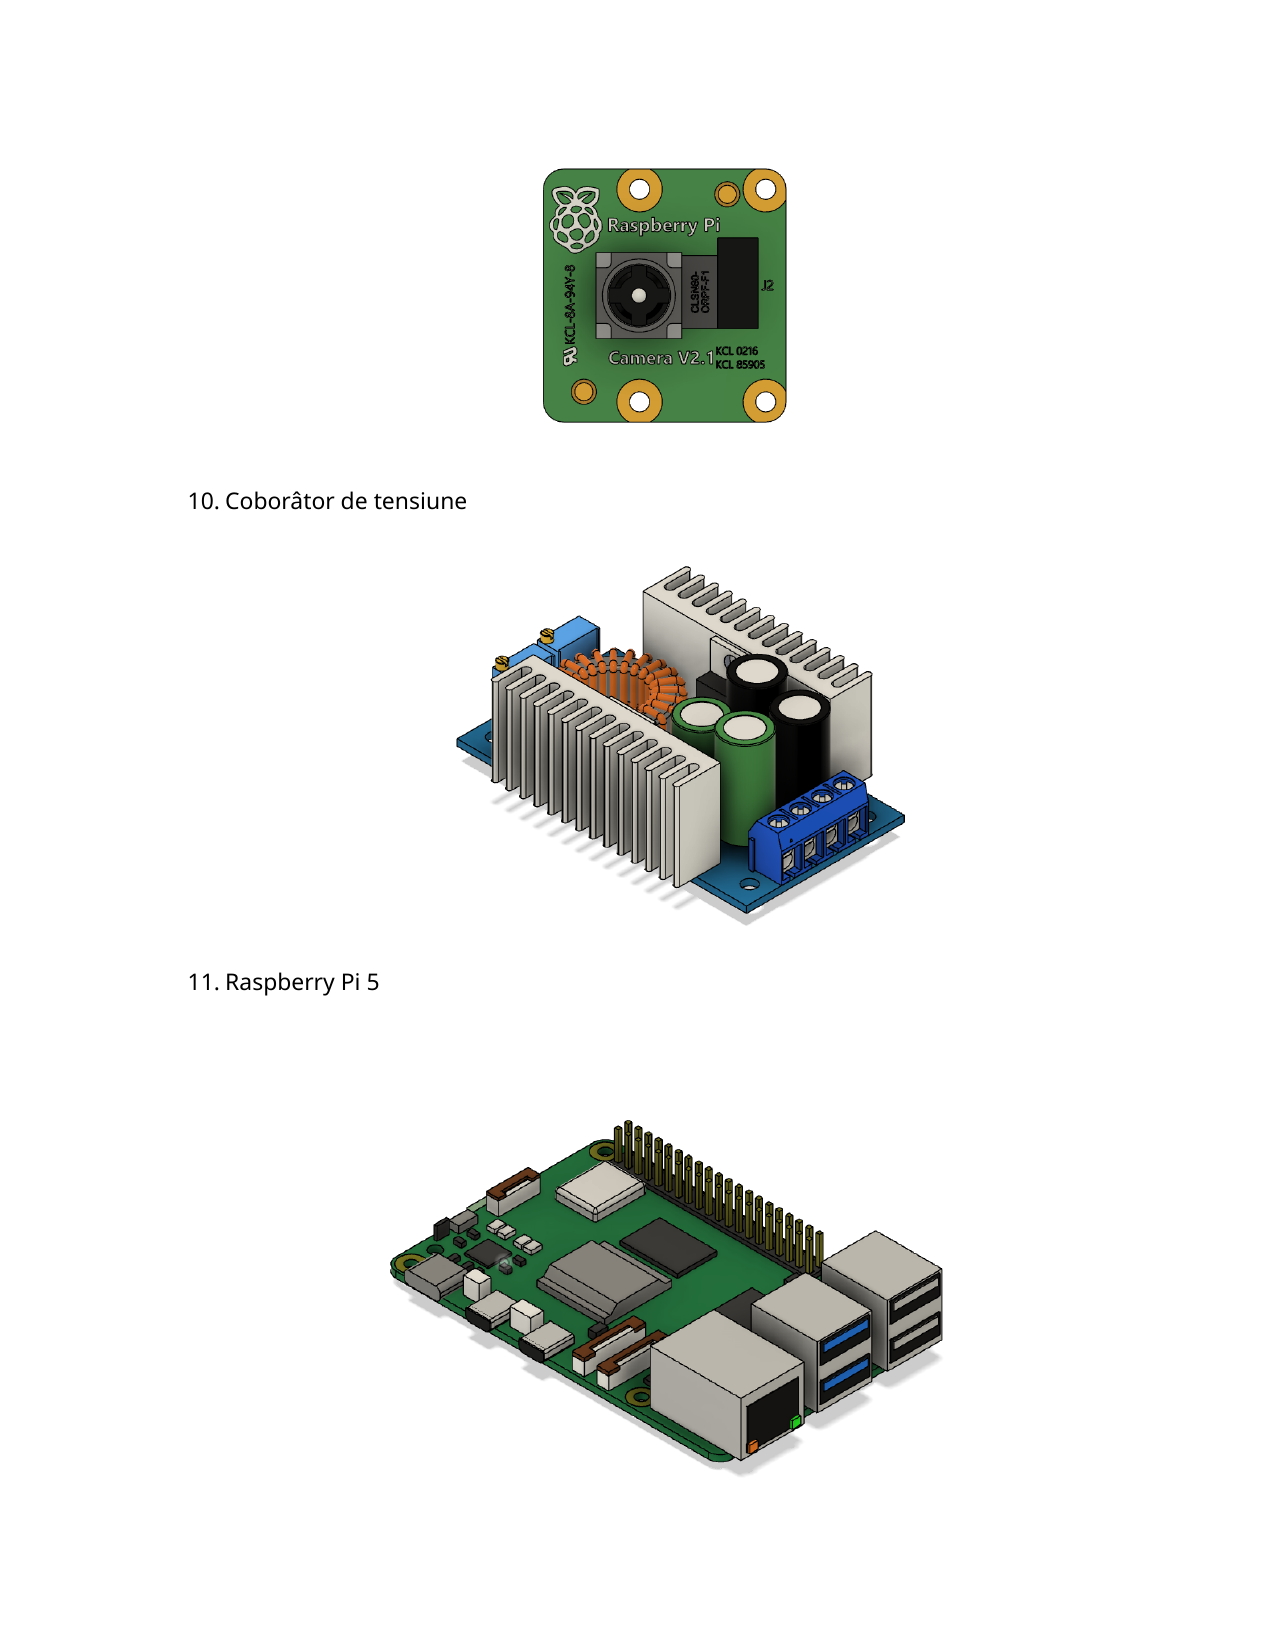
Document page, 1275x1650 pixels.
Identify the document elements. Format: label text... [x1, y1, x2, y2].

picture [306, 1066, 1044, 1478]
picture [388, 552, 963, 930]
list Raspberry Pi 5 [187, 966, 1125, 997]
list Coborâtor de tensiune [187, 485, 1125, 516]
picture [452, 150, 898, 449]
